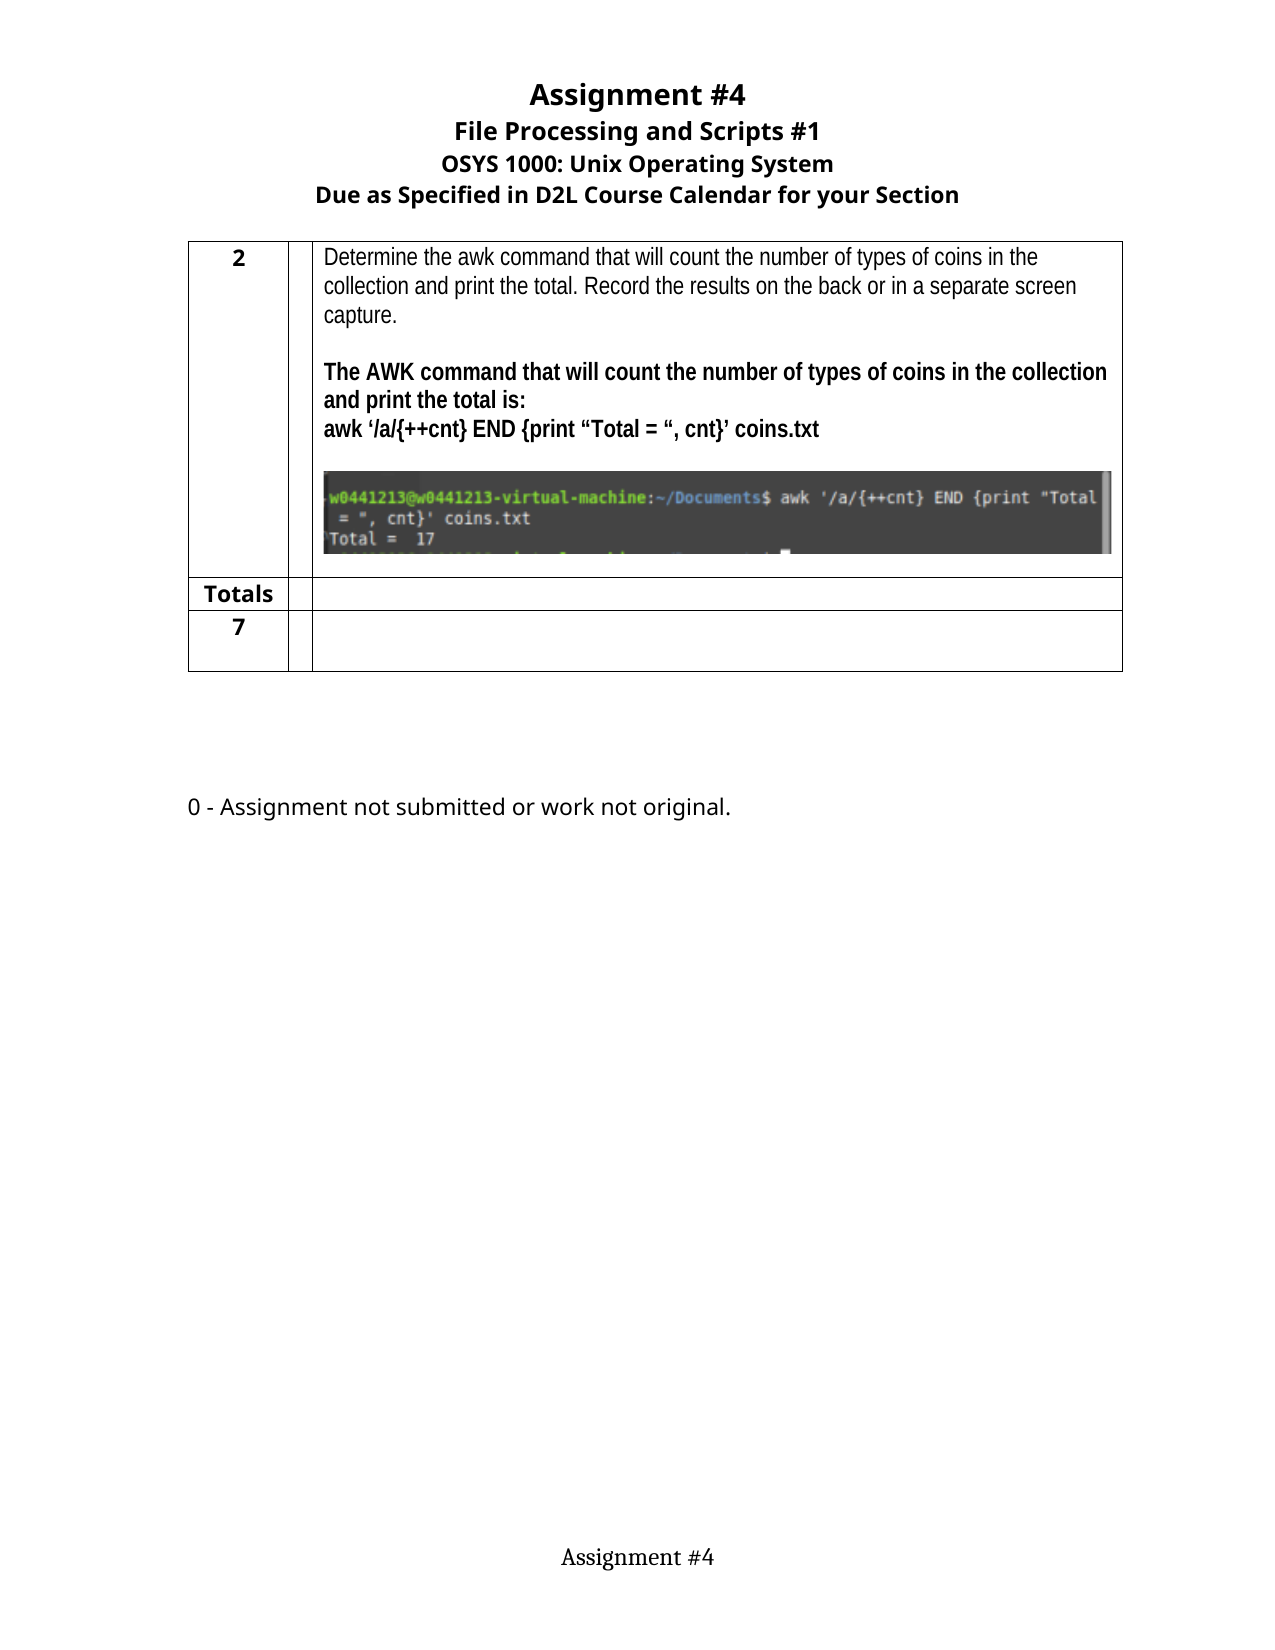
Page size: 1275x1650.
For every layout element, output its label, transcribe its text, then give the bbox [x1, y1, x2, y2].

table_cell Determine the awk command that will count the number of types of coins in the collection and print the total. Record the results on the back or in a separate screen capture. The AWK command that will count the number of types of coins in the collection and print the total is: awk ‘/a/{++cnt} END {print “Total = “, cnt}’ coins.txt [313, 242, 1122, 577]
table_cell 2 [189, 242, 288, 577]
table_cell [313, 578, 1122, 609]
table_cell [289, 578, 312, 609]
text 0 - Assignment not submitted or work not original. [187, 791, 1087, 822]
picture [323, 471, 1112, 554]
table_cell [289, 242, 312, 577]
table_cell [313, 611, 1122, 671]
table_cell [289, 611, 312, 671]
table_cell 7 [189, 611, 288, 671]
table_cell Totals [189, 578, 288, 609]
